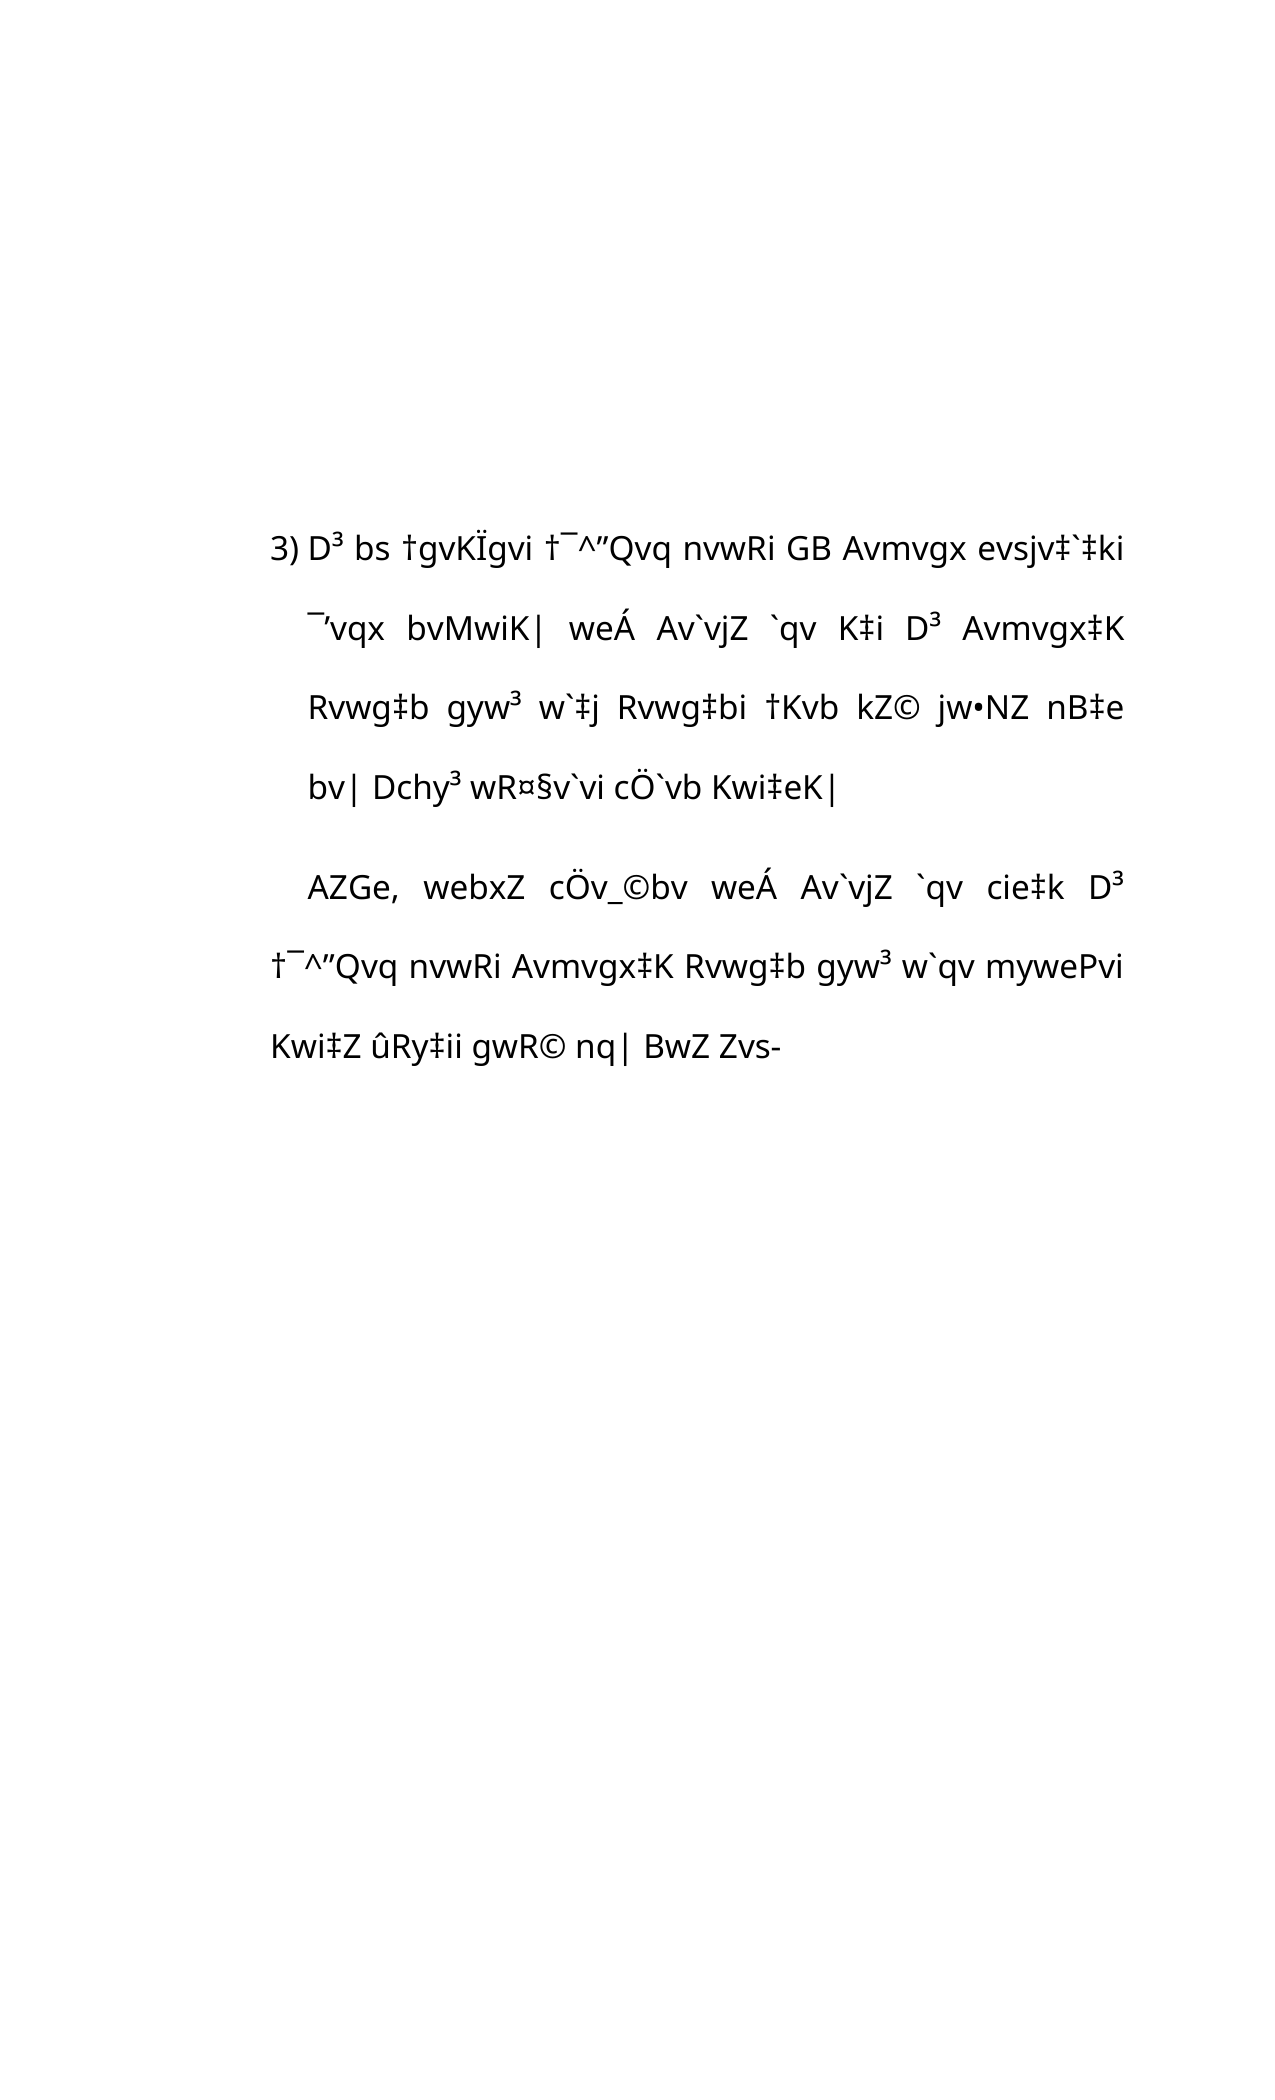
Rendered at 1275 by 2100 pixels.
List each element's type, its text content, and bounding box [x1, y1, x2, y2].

text AZGe, webxZ cÖv_©bv weÁ Av`vjZ `qv cie‡k D³ †¯^”Qvq nvwRi Avmvgx‡K Rvwg‡b gyw³ w`qv mywePvi Kwi‡Z ûRy‡ii gwR© nq| BwZ Zvs- [270, 864, 1125, 1068]
list D³ bs †gvKÏgvi †¯^”Qvq nvwRi GB Avmvgx evsjv‡`‡ki ¯’vqx bvMwiK| weÁ Av`vjZ `qv K‡i D³ Avmvgx‡K Rvwg‡b gyw³ w`‡j Rvwg‡bi †Kvb kZ© jw•NZ nB‡e bv| Dchy³ wR¤§v`vi cÖ`vb Kwi‡eK| [270, 525, 1125, 809]
